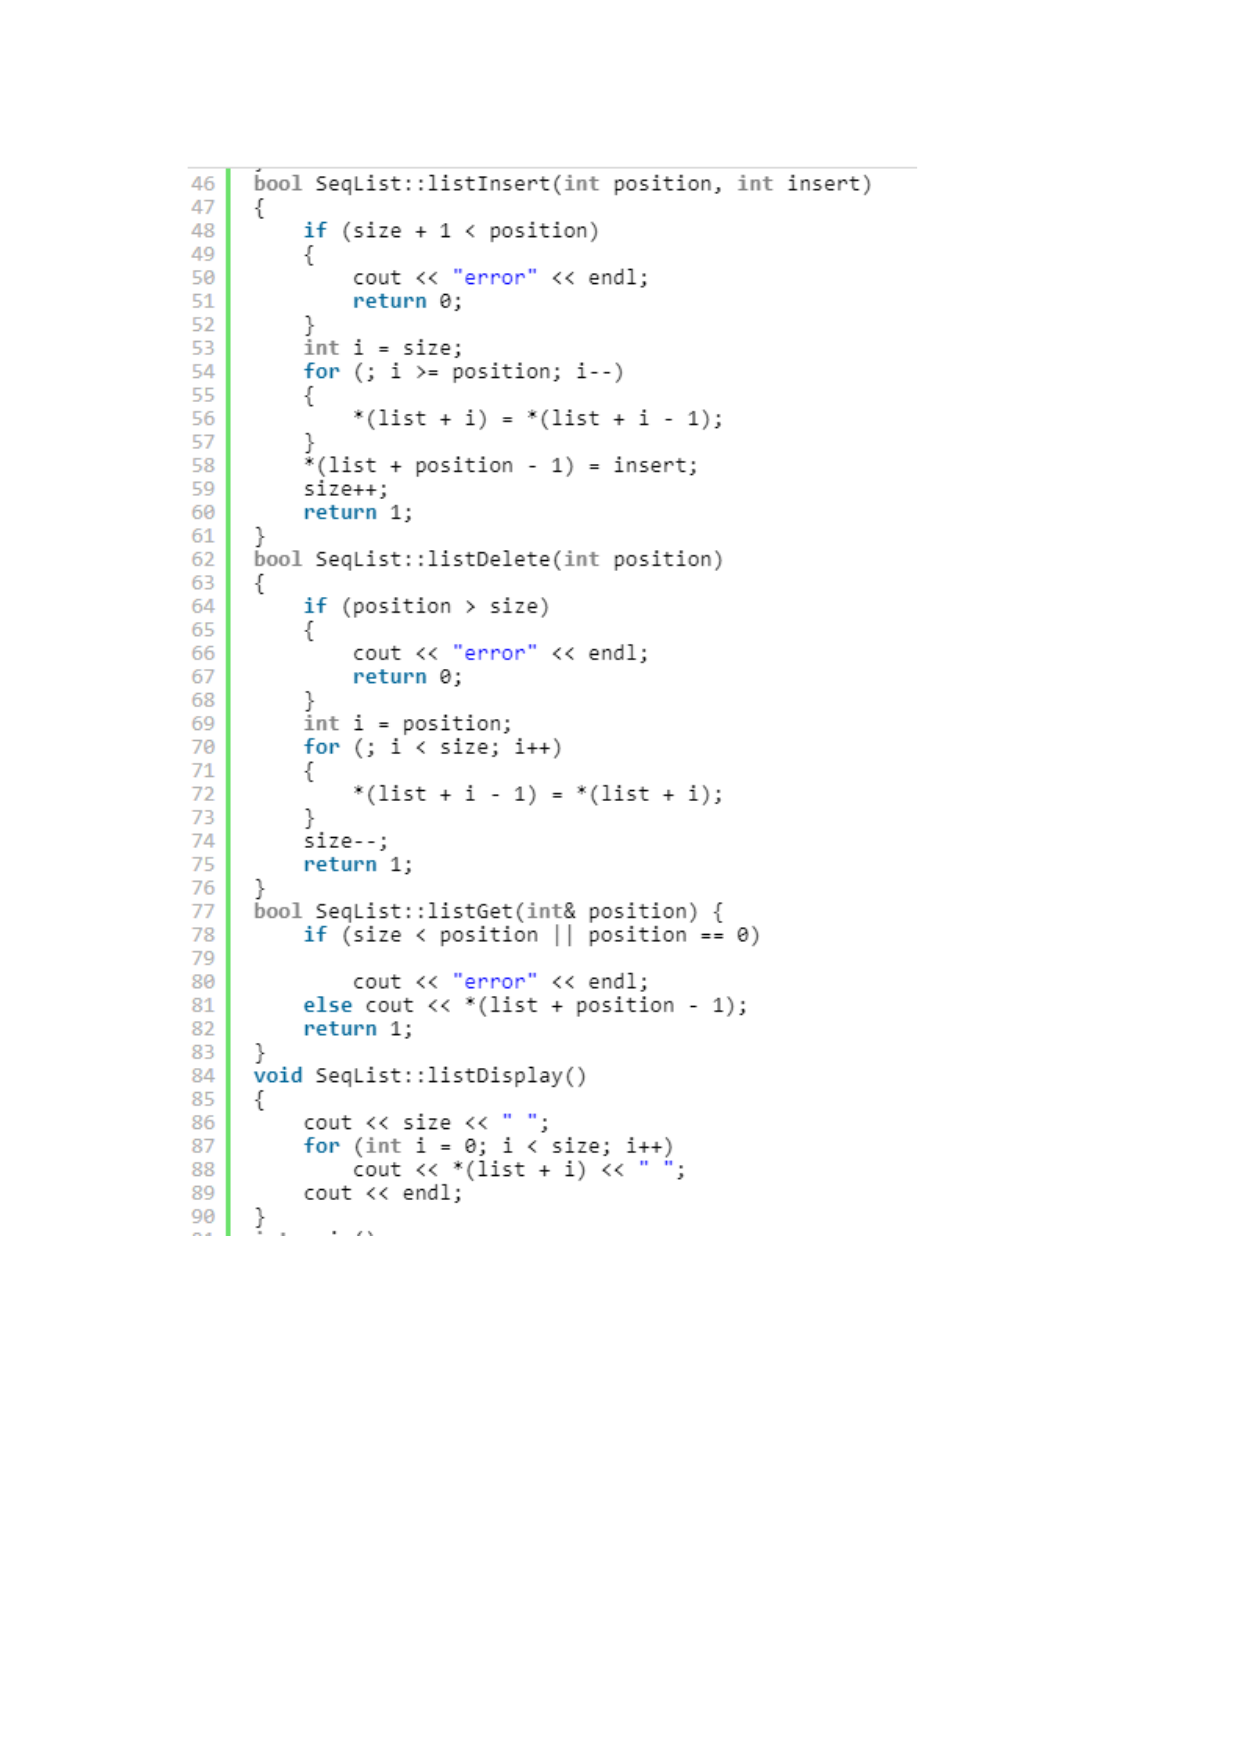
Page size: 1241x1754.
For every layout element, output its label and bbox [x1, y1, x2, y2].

picture [187, 162, 918, 1236]
